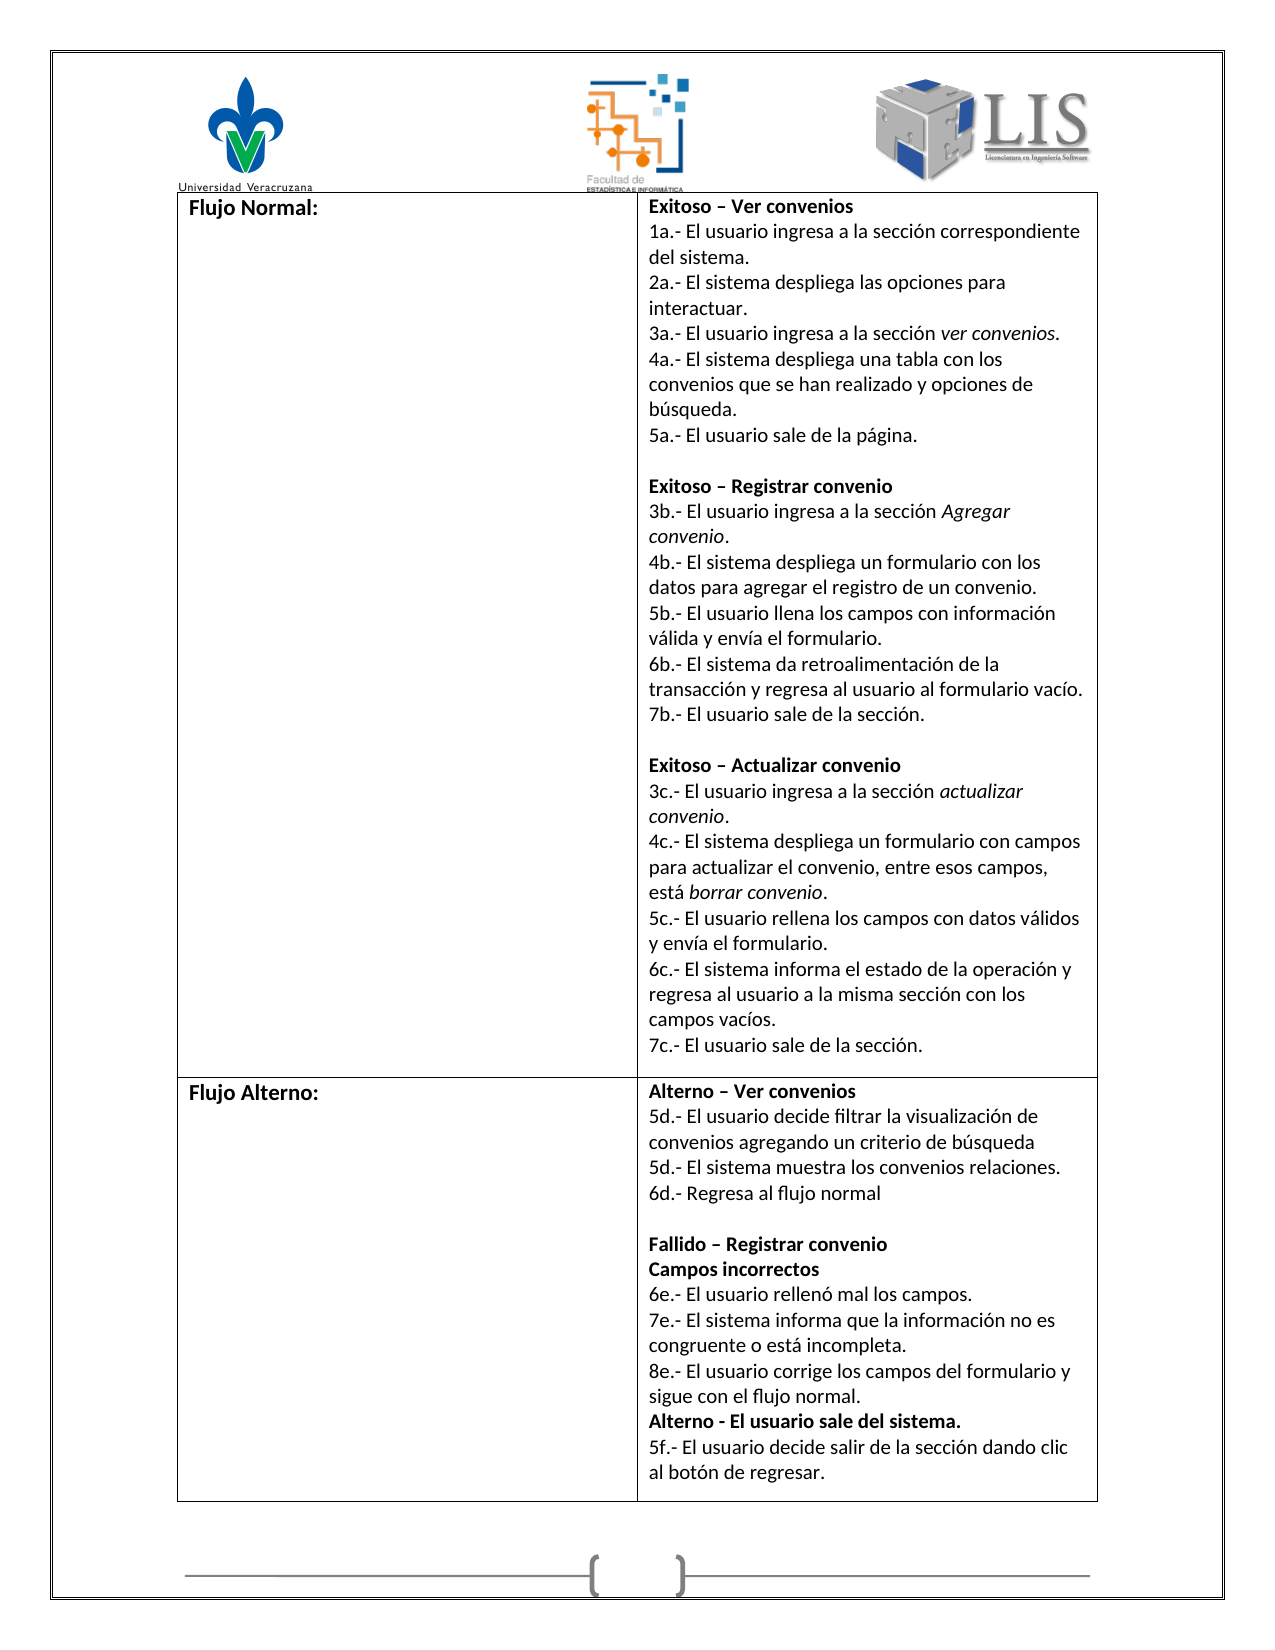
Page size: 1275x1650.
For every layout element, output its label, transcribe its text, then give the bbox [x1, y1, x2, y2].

picture [867, 74, 1098, 192]
table_cell Flujo Normal: [178, 193, 637, 1077]
table_cell Exitoso – Ver convenios 1a.- El usuario ingresa a la sección correspondiente del sistema. 2a.- El sistema despliega las opciones para interactuar. 3a.- El usuario ingresa a la sección ver convenios. 4a.- El sistema despliega una tabla con los convenios que se han realizado y opciones de búsqueda. 5a.- El usuario sale de la página. Exitoso – Registrar convenio 3b.- El usuario ingresa a la sección Agregar convenio. 4b.- El sistema despliega un formulario con los datos para agregar el registro de un convenio. 5b.- El usuario llena los campos con información válida y envía el formulario. 6b.- El sistema da retroalimentación de la transacción y regresa al usuario al formulario vacío. 7b.- El usuario sale de la sección. Exitoso – Actualizar convenio 3c.- El usuario ingresa a la sección actualizar convenio. 4c.- El sistema despliega un formulario con campos para actualizar el convenio, entre esos campos, está borrar convenio. 5c.- El usuario rellena los campos con datos válidos y envía el formulario. 6c.- El sistema informa el estado de la operación y regresa al usuario a la misma sección con los campos vacíos. 7c.- El usuario sale de la sección. [638, 193, 1097, 1077]
picture [177, 74, 313, 192]
table_cell Flujo Alterno: [178, 1078, 637, 1501]
